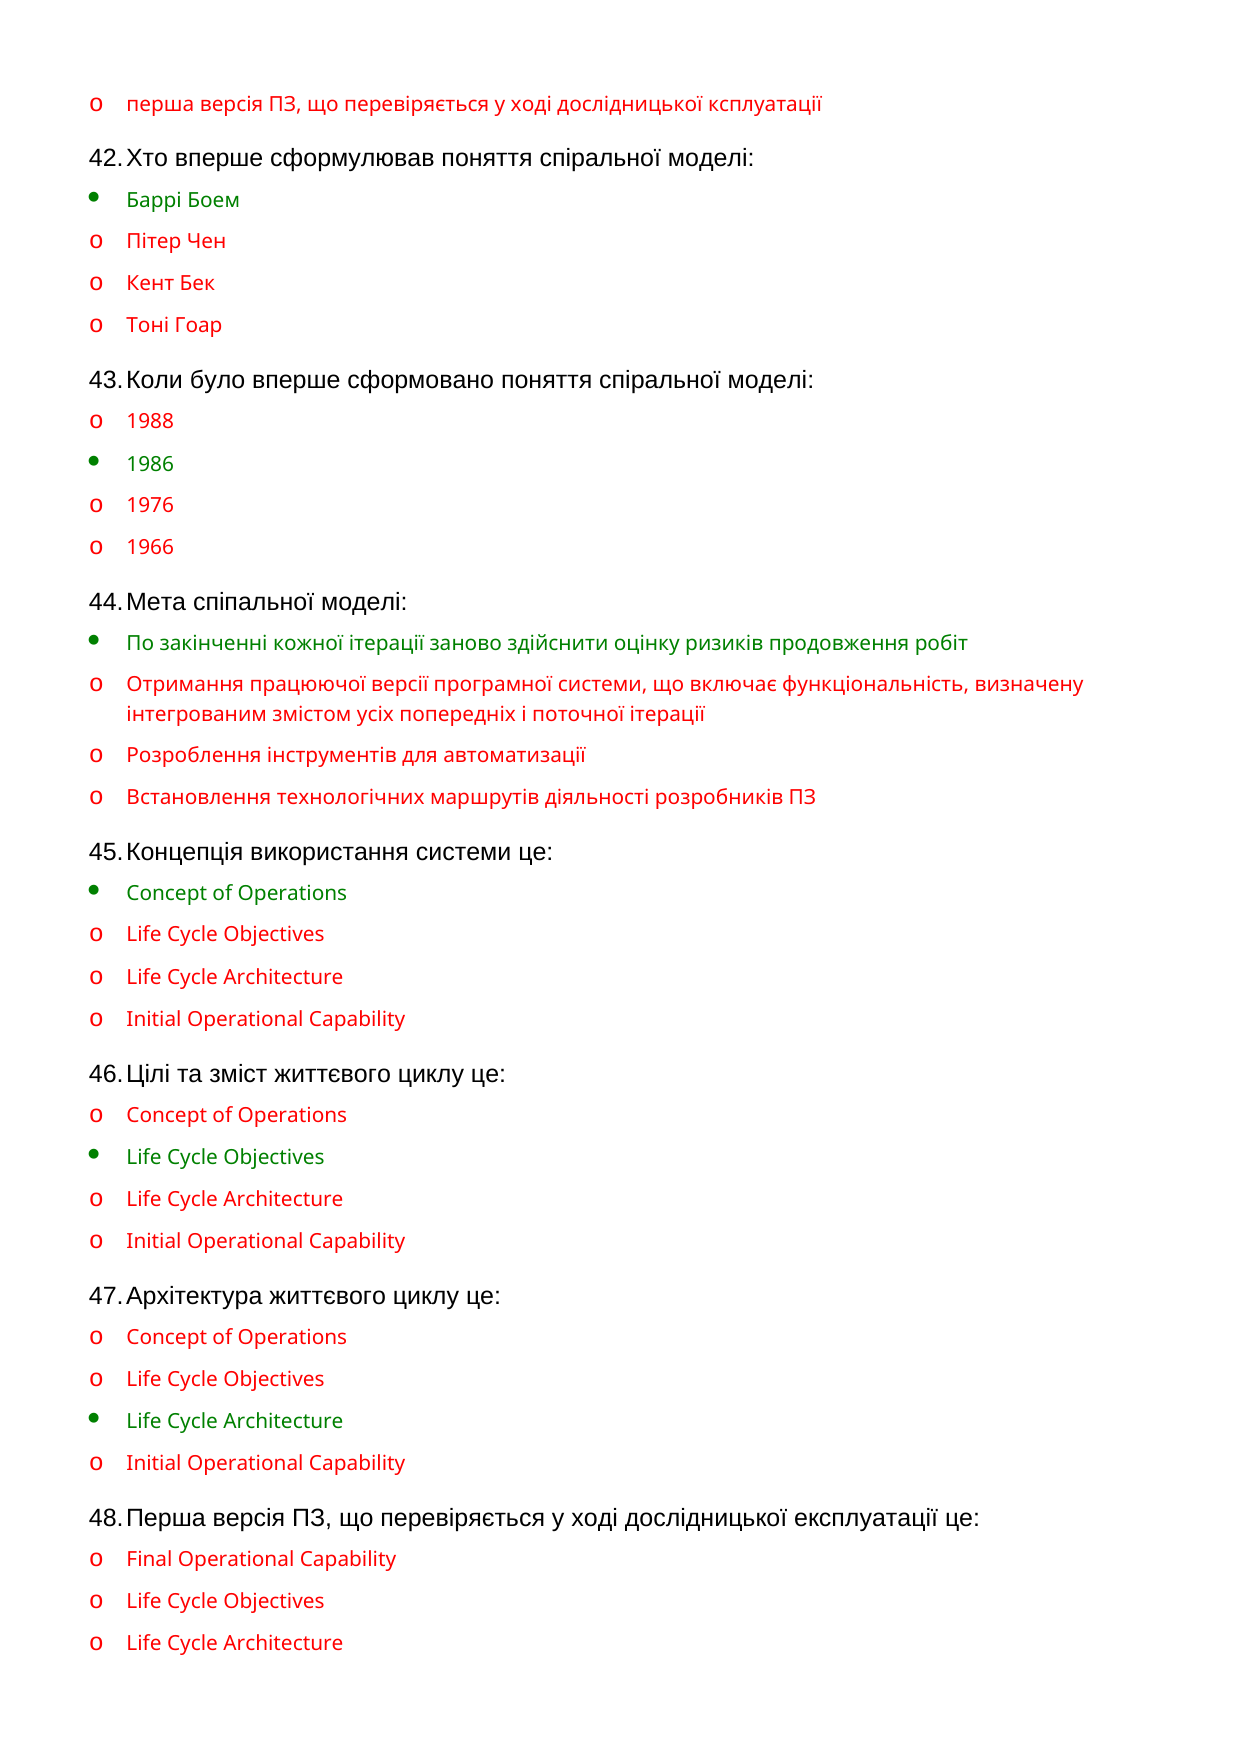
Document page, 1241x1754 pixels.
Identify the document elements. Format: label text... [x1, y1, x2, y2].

text 1986 [89, 449, 1152, 477]
text Concept of Operations [89, 1100, 1152, 1130]
text Final Operational Capability [89, 1544, 1152, 1573]
text Архітектура життєвого циклу це: [89, 1281, 1152, 1309]
text Life Cycle Objectives [89, 919, 1152, 949]
text Life Cycle Objectives [89, 1142, 1152, 1171]
text Life Cycle Objectives [89, 1364, 1152, 1394]
text Коли було вперше сформовано поняття спіральної моделі: [89, 365, 1152, 394]
text Пітер Чен [89, 226, 1152, 256]
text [89, 89, 1152, 118]
text Кент Бек [89, 268, 1152, 298]
text Life Cycle Architecture [89, 1184, 1152, 1213]
text Concept of Operations [89, 878, 1152, 907]
text По закінченні кожної ітерації заново здійснити оцінку ризиків продовження робіт [89, 628, 1152, 657]
text Life Cycle Architecture [89, 962, 1152, 992]
text Initial Operational Capability [89, 1004, 1152, 1034]
text Initial Operational Capability [89, 1226, 1152, 1256]
text Баррі Боем [89, 185, 1152, 213]
text Встановлення технологічних маршрутів діяльності розробників ПЗ [89, 782, 1152, 812]
text Тоні Гоар [89, 310, 1152, 340]
text Life Cycle Objectives [89, 1586, 1152, 1616]
text Concept of Operations [89, 1322, 1152, 1352]
text Хто вперше сформулював поняття спіральної моделі: [89, 143, 1152, 172]
text Life Cycle Architecture [89, 1628, 1152, 1658]
text 1988 [89, 406, 1152, 436]
text Отримання працюючої версії програмної системи, що включає функціональність, визначену інтегрованим змістом усіх попередніх і поточної ітерації [89, 669, 1152, 728]
text Перша версія ПЗ, що перевіряється у ході дослідницької експлуатації це: [89, 1502, 1152, 1531]
text 1966 [89, 532, 1152, 562]
text Мета спіпальної моделі: [89, 587, 1152, 616]
text Розроблення інструментів для автоматизації [89, 740, 1152, 770]
text Life Cycle Architecture [89, 1407, 1152, 1435]
text 1976 [89, 490, 1152, 520]
text Цілі та зміст життєвого циклу це: [89, 1059, 1152, 1088]
text Initial Operational Capability [89, 1448, 1152, 1477]
text Концепція використання системи це: [89, 837, 1152, 866]
